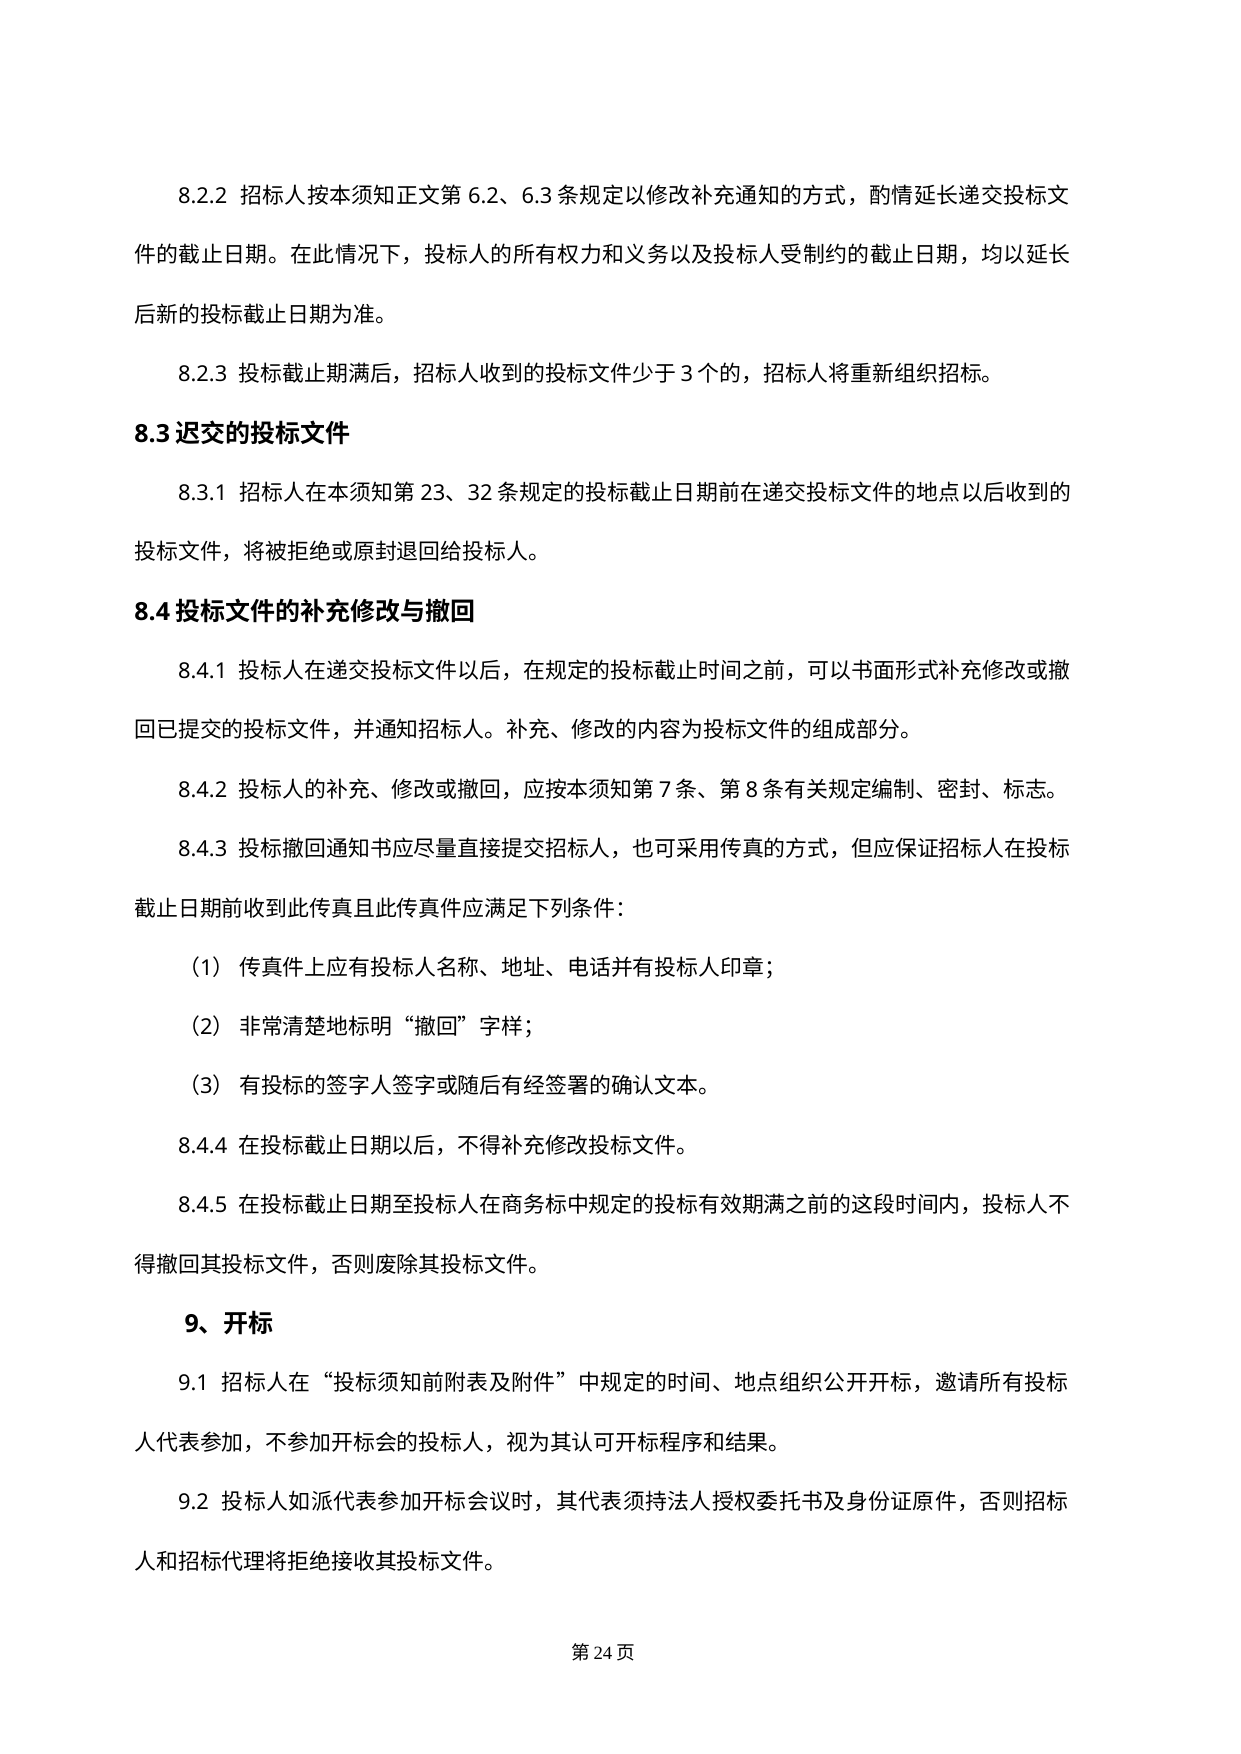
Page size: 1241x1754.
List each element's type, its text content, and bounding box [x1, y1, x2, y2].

text 8.4.3 投标撤回通知书应尽量直接提交招标人，也可采用传真的方式，但应保证招标人在投标截止日期前收到此传真且此传真件应满足下列条件： [134, 817, 1071, 936]
text （2） 非常清楚地标明“撤回”字样； [134, 995, 1071, 1055]
text 9、开标 [134, 1292, 1071, 1352]
text 8.4.1 投标人在递交投标文件以后，在规定的投标截止时间之前，可以书面形式补充修改或撤回已提交的投标文件，并通知招标人。补充、修改的内容为投标文件的组成部分。 [134, 639, 1071, 758]
text 8.3迟交的投标文件 [134, 402, 1071, 461]
text 9.2 投标人如派代表参加开标会议时，其代表须持法人授权委托书及身份证原件，否则招标人和招标代理将拒绝接收其投标文件。 [134, 1470, 1071, 1589]
text 8.4.2 投标人的补充、修改或撤回，应按本须知第7条、第8条有关规定编制、密封、标志。 [134, 758, 1071, 817]
text 8.2.3 投标截止期满后，招标人收到的投标文件少于3个的，招标人将重新组织招标。 [134, 342, 1071, 402]
text 8.4.5 在投标截止日期至投标人在商务标中规定的投标有效期满之前的这段时间内，投标人不得撤回其投标文件，否则废除其投标文件。 [134, 1173, 1071, 1292]
text 9.1 招标人在“投标须知前附表及附件”中规定的时间、地点组织公开开标，邀请所有投标人代表参加，不参加开标会的投标人，视为其认可开标程序和结果。 [134, 1352, 1071, 1470]
text 8.3.1 招标人在本须知第23、32条规定的投标截止日期前在递交投标文件的地点以后收到的投标文件，将被拒绝或原封退回给投标人。 [134, 461, 1071, 580]
text （1） 传真件上应有投标人名称、地址、电话并有投标人印章； [134, 936, 1071, 995]
text 8.4投标文件的补充修改与撤回 [134, 580, 1071, 639]
text 8.4.4 在投标截止日期以后，不得补充修改投标文件。 [134, 1114, 1071, 1173]
text 8.2.2 招标人按本须知正文第6.2、6.3条规定以修改补充通知的方式，酌情延长递交投标文件的截止日期。在此情况下，投标人的所有权力和义务以及投标人受制约的截止日期，均以延长后新的投标截止日期为准。 [134, 164, 1071, 342]
text （3） 有投标的签字人签字或随后有经签署的确认文本。 [134, 1055, 1071, 1114]
